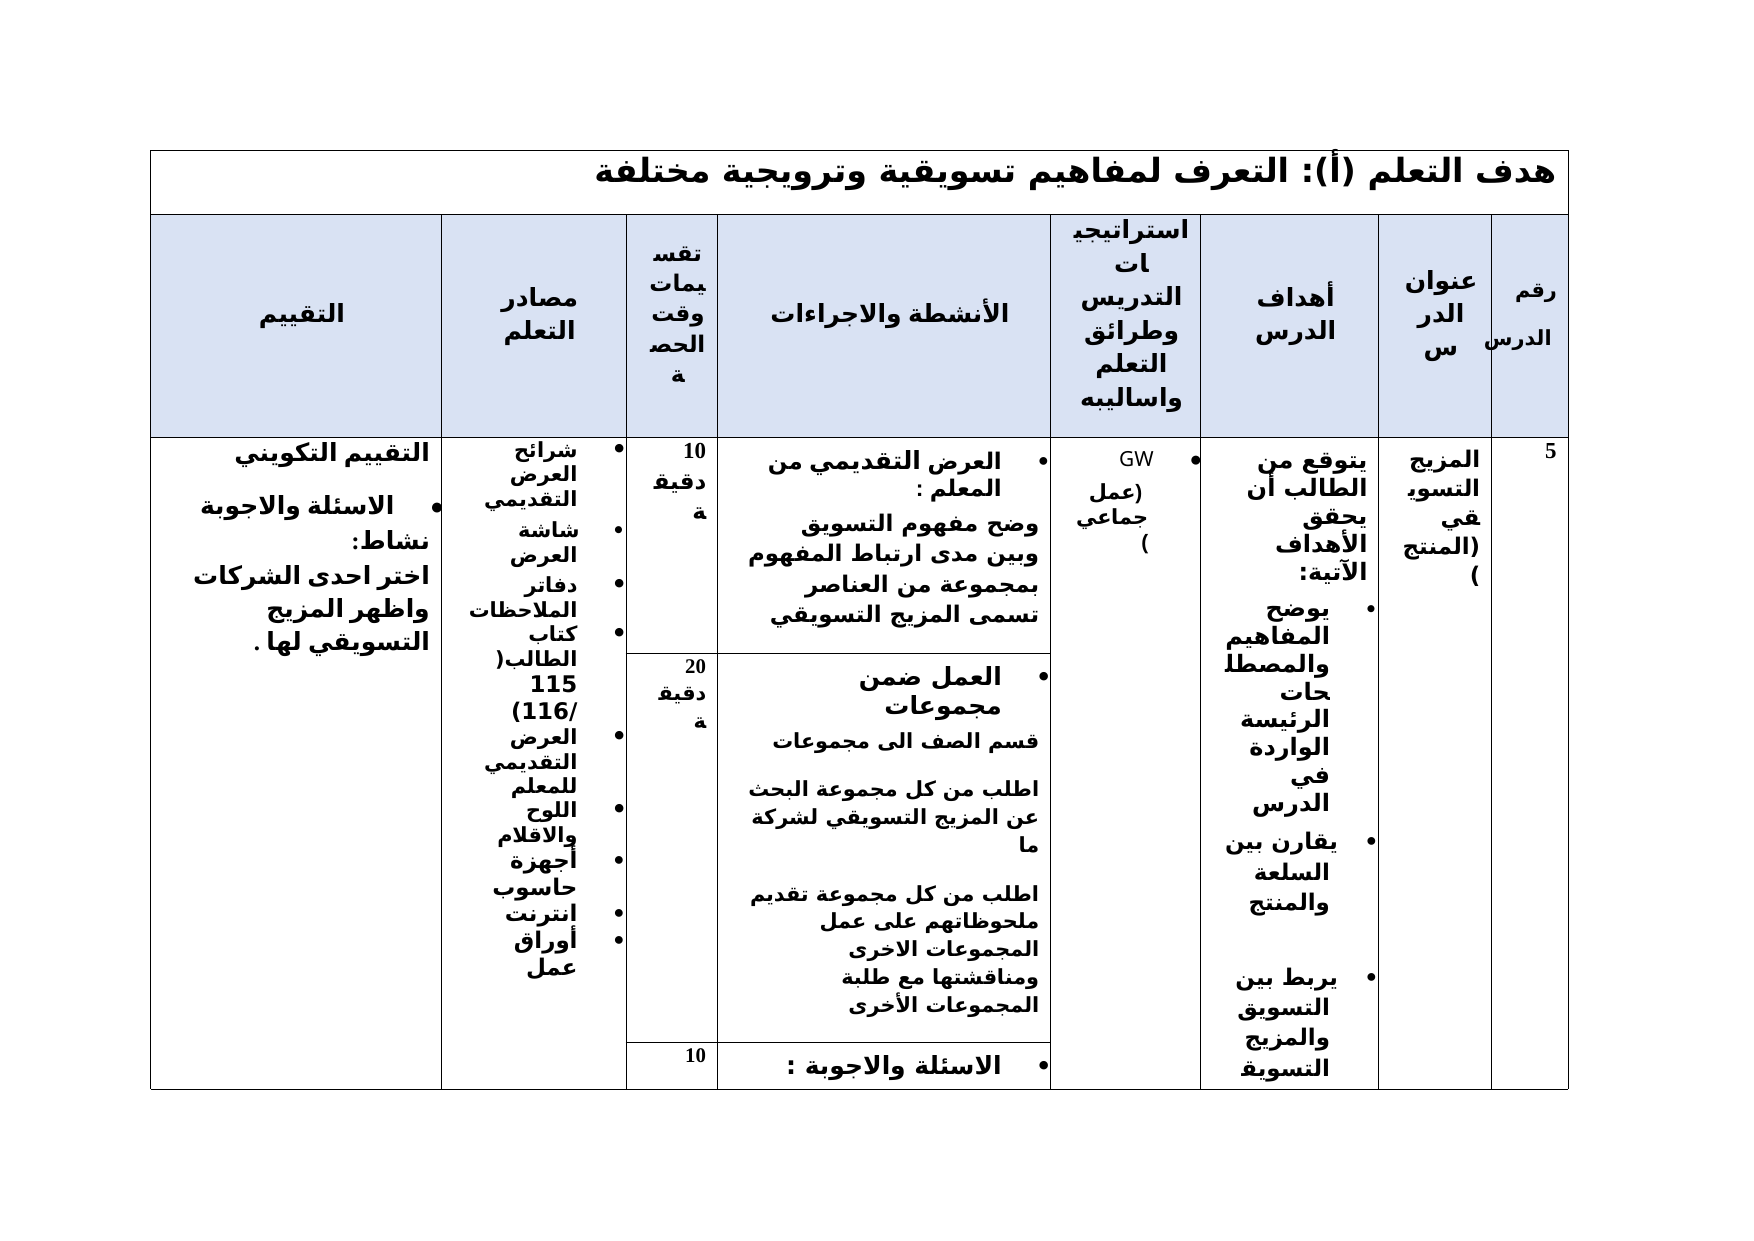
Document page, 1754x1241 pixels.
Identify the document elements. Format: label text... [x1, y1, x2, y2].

table_header هدف التعلم (أ): التعرف لمفاهيم تسويقية وترويجية مختلفة [151, 151, 1568, 214]
table_cell العرض التقديمي من المعلم : وضح مفهوم التسويق وبين مدى ارتباط المفهوم بمجموعة من العناصر تسمى المزيج التسويقي [718, 438, 1050, 653]
table_cell مصادر التعلم [442, 215, 626, 437]
table_cell الأنشطة والاجراءات [718, 215, 1050, 437]
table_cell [718, 1043, 1050, 1088]
table_cell أهداف الدرس [1201, 215, 1378, 437]
table_cell التقييم التكويني الاسئلة والاجوبة نشاط: اختر احدى الشركات واظهر المزيج التسويقي لها . [151, 438, 441, 1088]
table_cell العمل ضمن مجموعات قسم الصف الى مجموعات اطلب من كل مجموعة البحث عن المزيج التسويقي لشركة ما اطلب من كل مجموعة تقديم ملحوظاتهم على عمل المجموعات الاخرى ومناقشتها مع طلبة المجموعات الأخرى [718, 654, 1050, 1042]
table_cell التقييم [151, 215, 441, 437]
table_cell 10 دقيقة [627, 438, 717, 653]
table_cell 5 [1492, 438, 1568, 1088]
table_cell 10 دقائق [627, 1043, 717, 1088]
table_cell 20 دقيقة [627, 654, 717, 1042]
table_cell GW (عمل جماعي ) [1051, 438, 1200, 1088]
table_cell عنوان الدرس [1379, 215, 1491, 437]
table_cell استراتيجيات التدريس وطرائق التعلم واساليبه [1051, 215, 1200, 437]
table_cell المزيج التسويقي (المنتج) [1379, 438, 1491, 1088]
table_cell يتوقع من الطالب أن يحقق الأهداف الآتية: يوضح المفاهيم والمصطلحات الرئيسة الواردة في الدرس يقارن بين السلعة والمنتج يربط بين التسويق والمزيج التسويقي يفرق بين الخدمات الملموسة وغير الملموسة والمنتج [1201, 438, 1378, 1088]
table_cell تقسيمات وقت الحصة [627, 215, 717, 437]
table_cell رقم الدرس [1492, 215, 1568, 437]
table_cell شرائح العرض التقديمي شاشة العرض دفاتر الملاحظات كتاب الطالب(115 /116) العرض التقديمي للمعلم اللوح والاقلام أجهزة حاسوب انترنت أوراق عمل [442, 438, 626, 1088]
